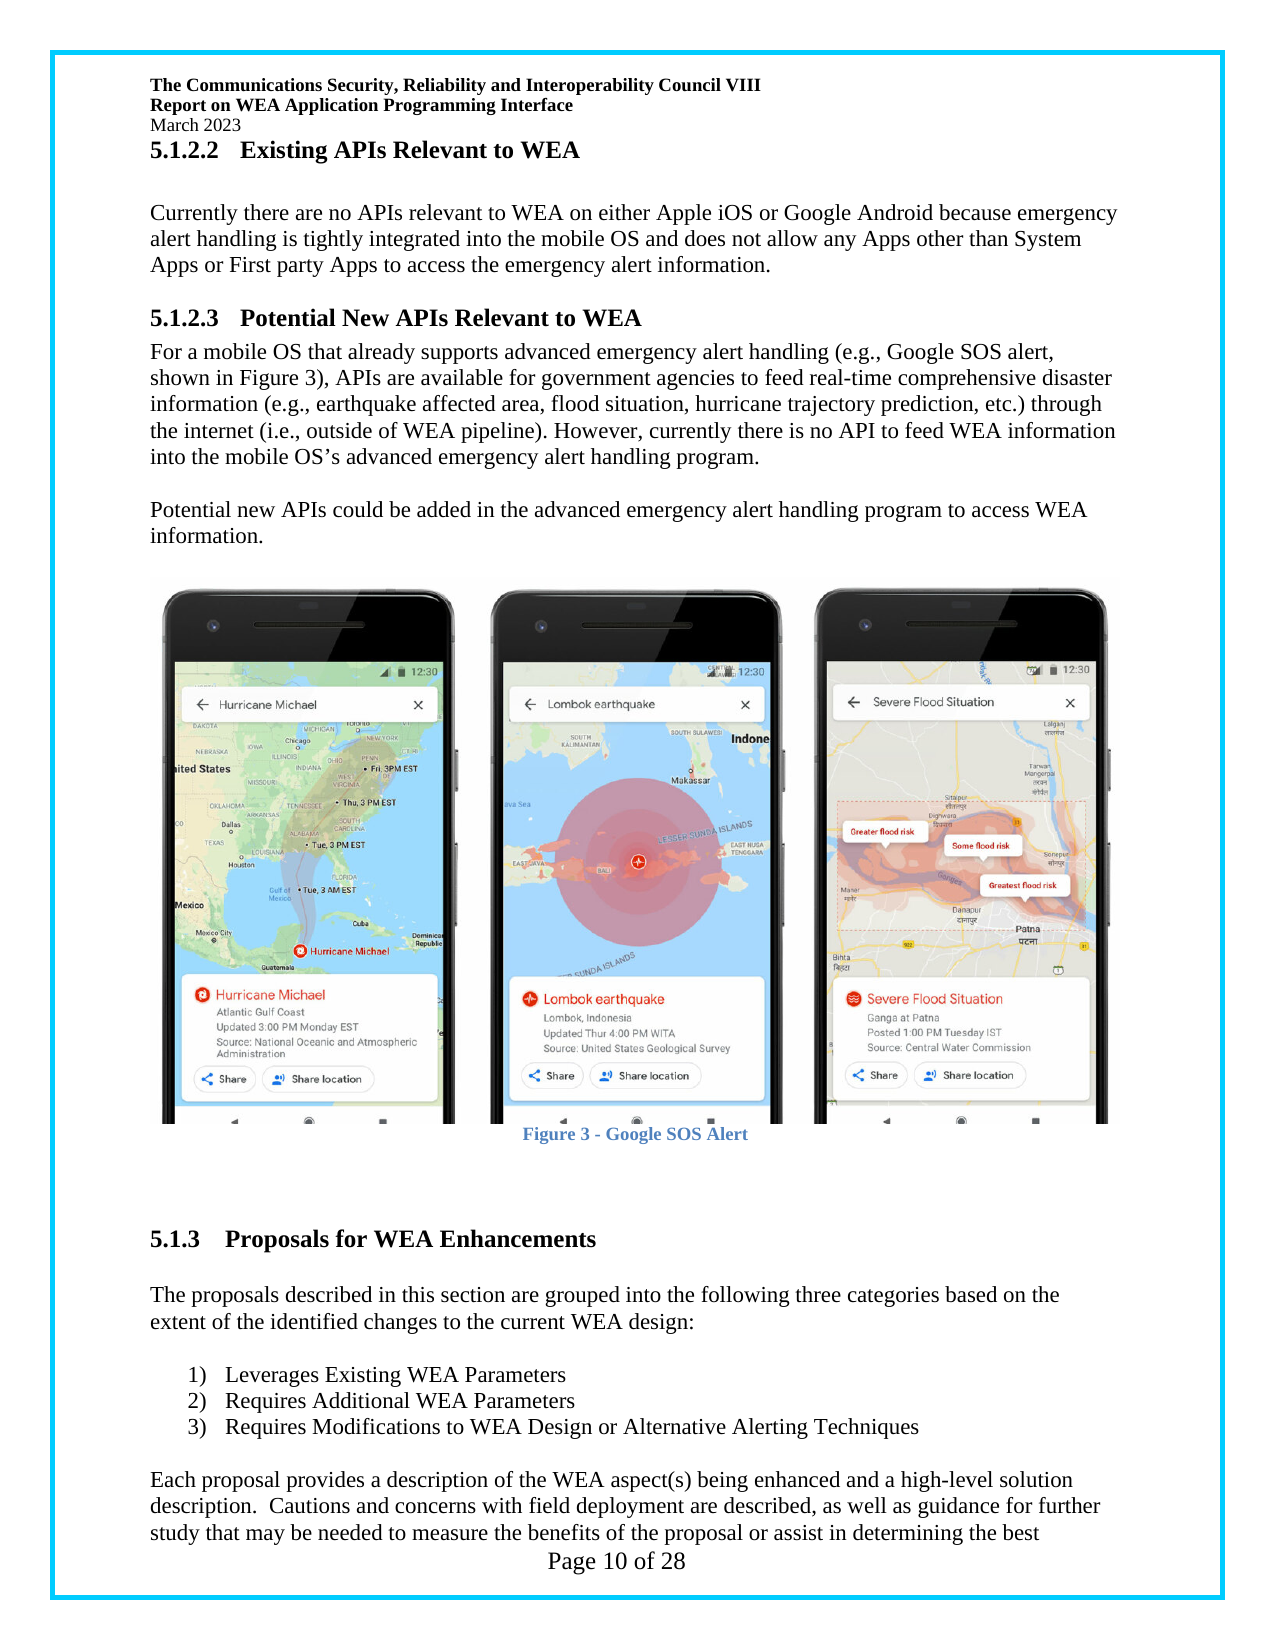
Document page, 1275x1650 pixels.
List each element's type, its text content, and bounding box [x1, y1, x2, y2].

text The proposals described in this section are grouped into the following three categories based on the extent of the identified changes to the current WEA design: [150, 1282, 1121, 1334]
subtitle Proposals for WEA Enhancements [150, 1224, 1121, 1252]
text For a mobile OS that already supports advanced emergency alert handling (e.g., Google SOS alert, shown in Figure 3), APIs are available for government agencies to feed real-time comprehensive disaster information (e.g., earthquake affected area, flood situation, hurricane trajectory prediction, etc.) through the internet (i.e., outside of WEA pipeline). However, currently there is no API to feed WEA information into the mobile OS’s advanced emergency alert handling program. [150, 338, 1121, 469]
picture [150, 577, 1121, 1124]
subtitle Potential New APIs Relevant to WEA [150, 303, 1121, 332]
list Leverages Existing WEA Parameters [187, 1361, 1121, 1387]
list Requires Additional WEA Parameters [187, 1387, 1121, 1413]
list Requires Modifications to WEA Design or Alternative Alerting Techniques [187, 1413, 1121, 1440]
text Potential new APIs could be added in the advanced emergency alert handling program to access WEA information. [150, 496, 1121, 549]
text Currently there are no APIs relevant to WEA on either Apple iOS or Google Android because emergency alert handling is tightly integrated into the mobile OS and does not allow any Apps other than System Apps or First party Apps to access the emergency alert information. [150, 199, 1121, 278]
subtitle Existing APIs Relevant to WEA [150, 135, 1121, 164]
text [150, 1466, 1121, 1545]
